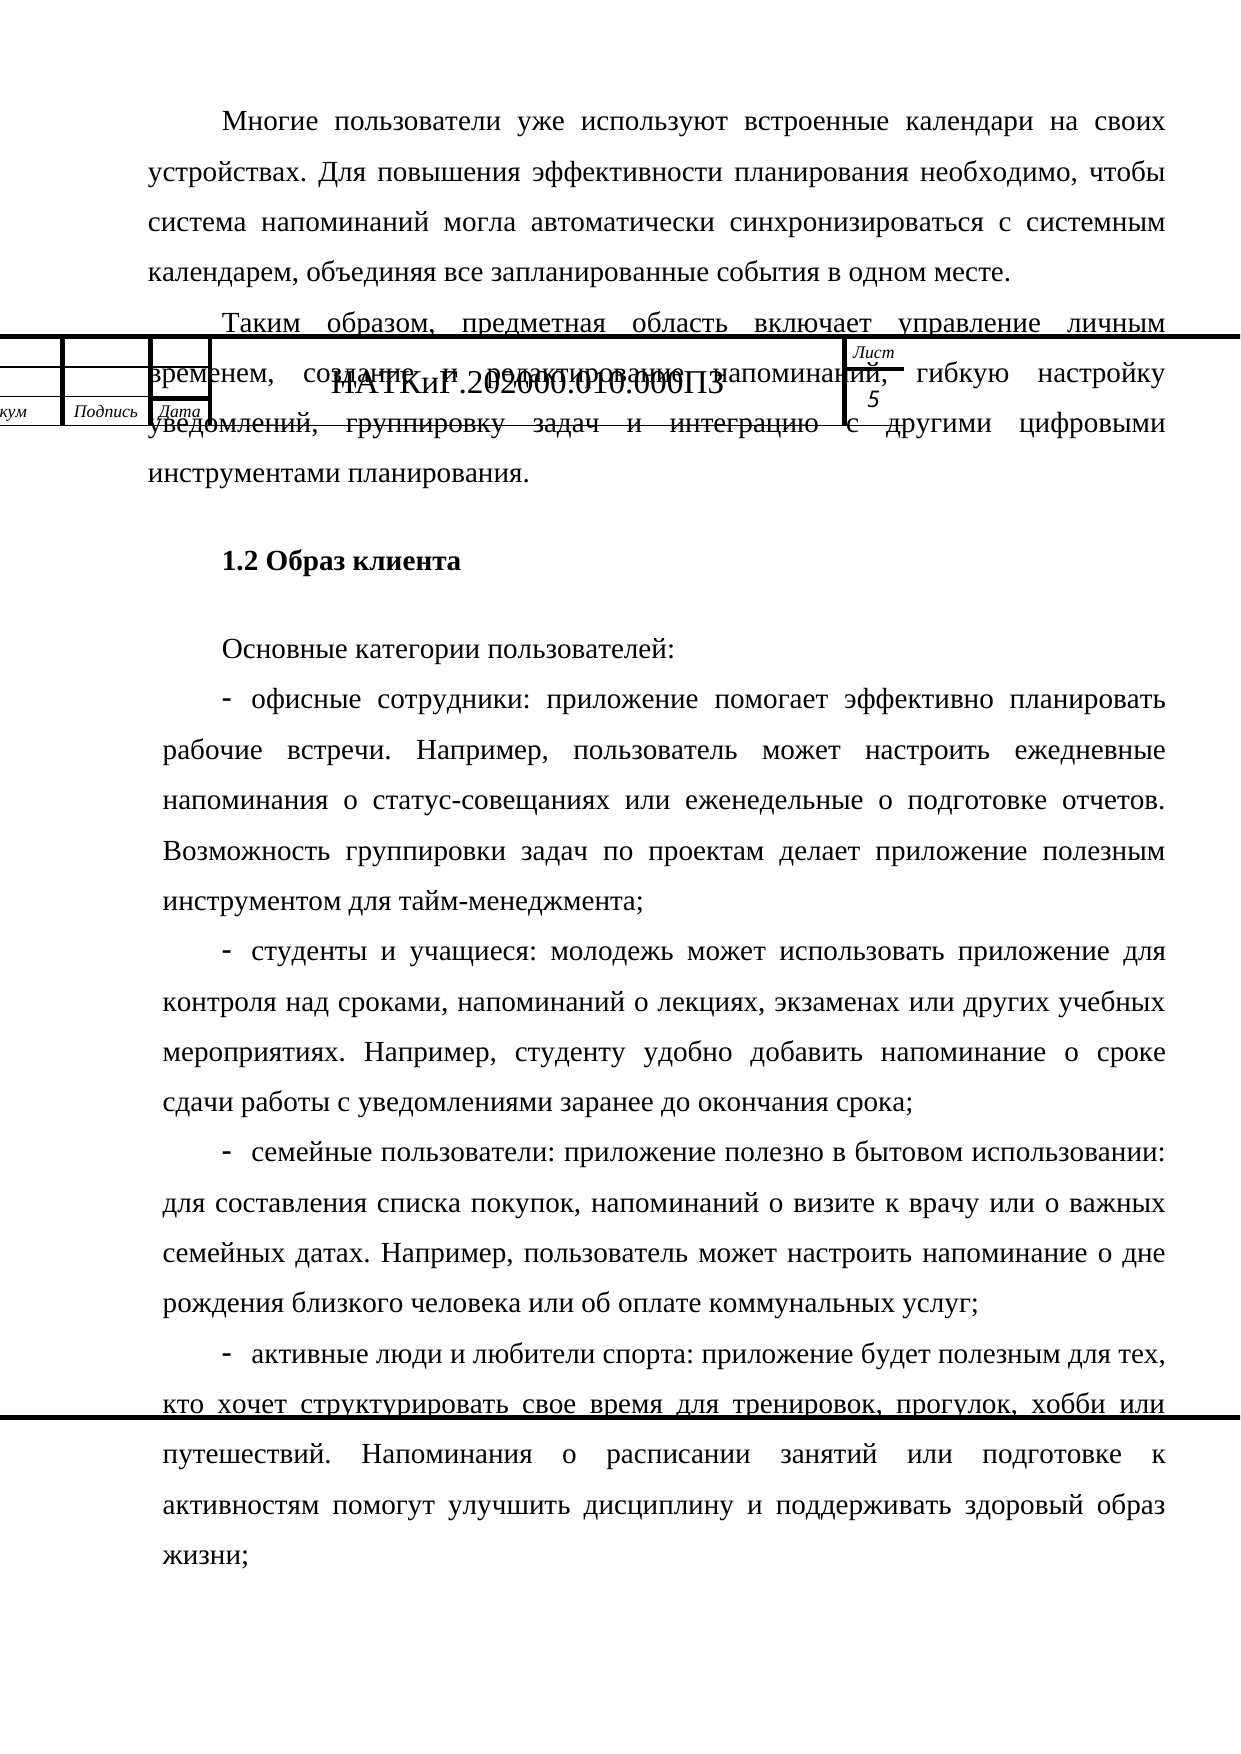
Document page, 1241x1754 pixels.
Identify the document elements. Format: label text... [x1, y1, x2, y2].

text Многие пользователи уже используют встроенные календари на своих устройствах. Для повышения эффективности планирования необходимо, чтобы система напоминаний могла автоматически синхронизироваться с системным календарем, объединяя все запланированные события в одном месте. [148, 103, 1167, 288]
list студенты и учащиеся: молодежь может использовать приложение для контроля над сроками, напоминаний о лекциях, экзаменах или других учебных мероприятиях. Например, студенту удобно добавить напоминание о сроке сдачи работы с уведомлениями заранее до окончания срока; [162, 933, 1167, 1118]
text Основные категории пользователей: [148, 631, 1167, 665]
list офисные сотрудники: приложение помогает эффективно планировать рабочие встречи. Например, пользователь может настроить ежедневные напоминания о статус-совещаниях или еженедельные о подготовке отчетов. Возможность группировки задач по проектам делает приложение полезным инструментом для тайм-менеджмента; [162, 682, 1167, 916]
subtitle 1.2 Образ клиента [148, 543, 1167, 577]
text Таким образом, предметная область включает управление личным временем, создание и редактирование напоминаний, гибкую настройку уведомлений, группировку задач и интеграцию с другими цифровыми инструментами планирования. [148, 305, 1167, 489]
list активные люди и любители спорта: приложение будет полезным для тех, кто хочет структурировать свое время для тренировок, прогулок, хобби или путешествий. Напоминания о расписании занятий или подготовке к активностям помогут улучшить дисциплину и поддерживать здоровый образ жизни; [162, 1336, 1167, 1571]
list семейные пользователи: приложение полезно в бытовом использовании: для составления списка покупок, напоминаний о визите к врачу или о важных семейных датах. Например, пользователь может настроить напоминание о дне рождения близкого человека или об оплате коммунальных услуг; [162, 1134, 1167, 1319]
